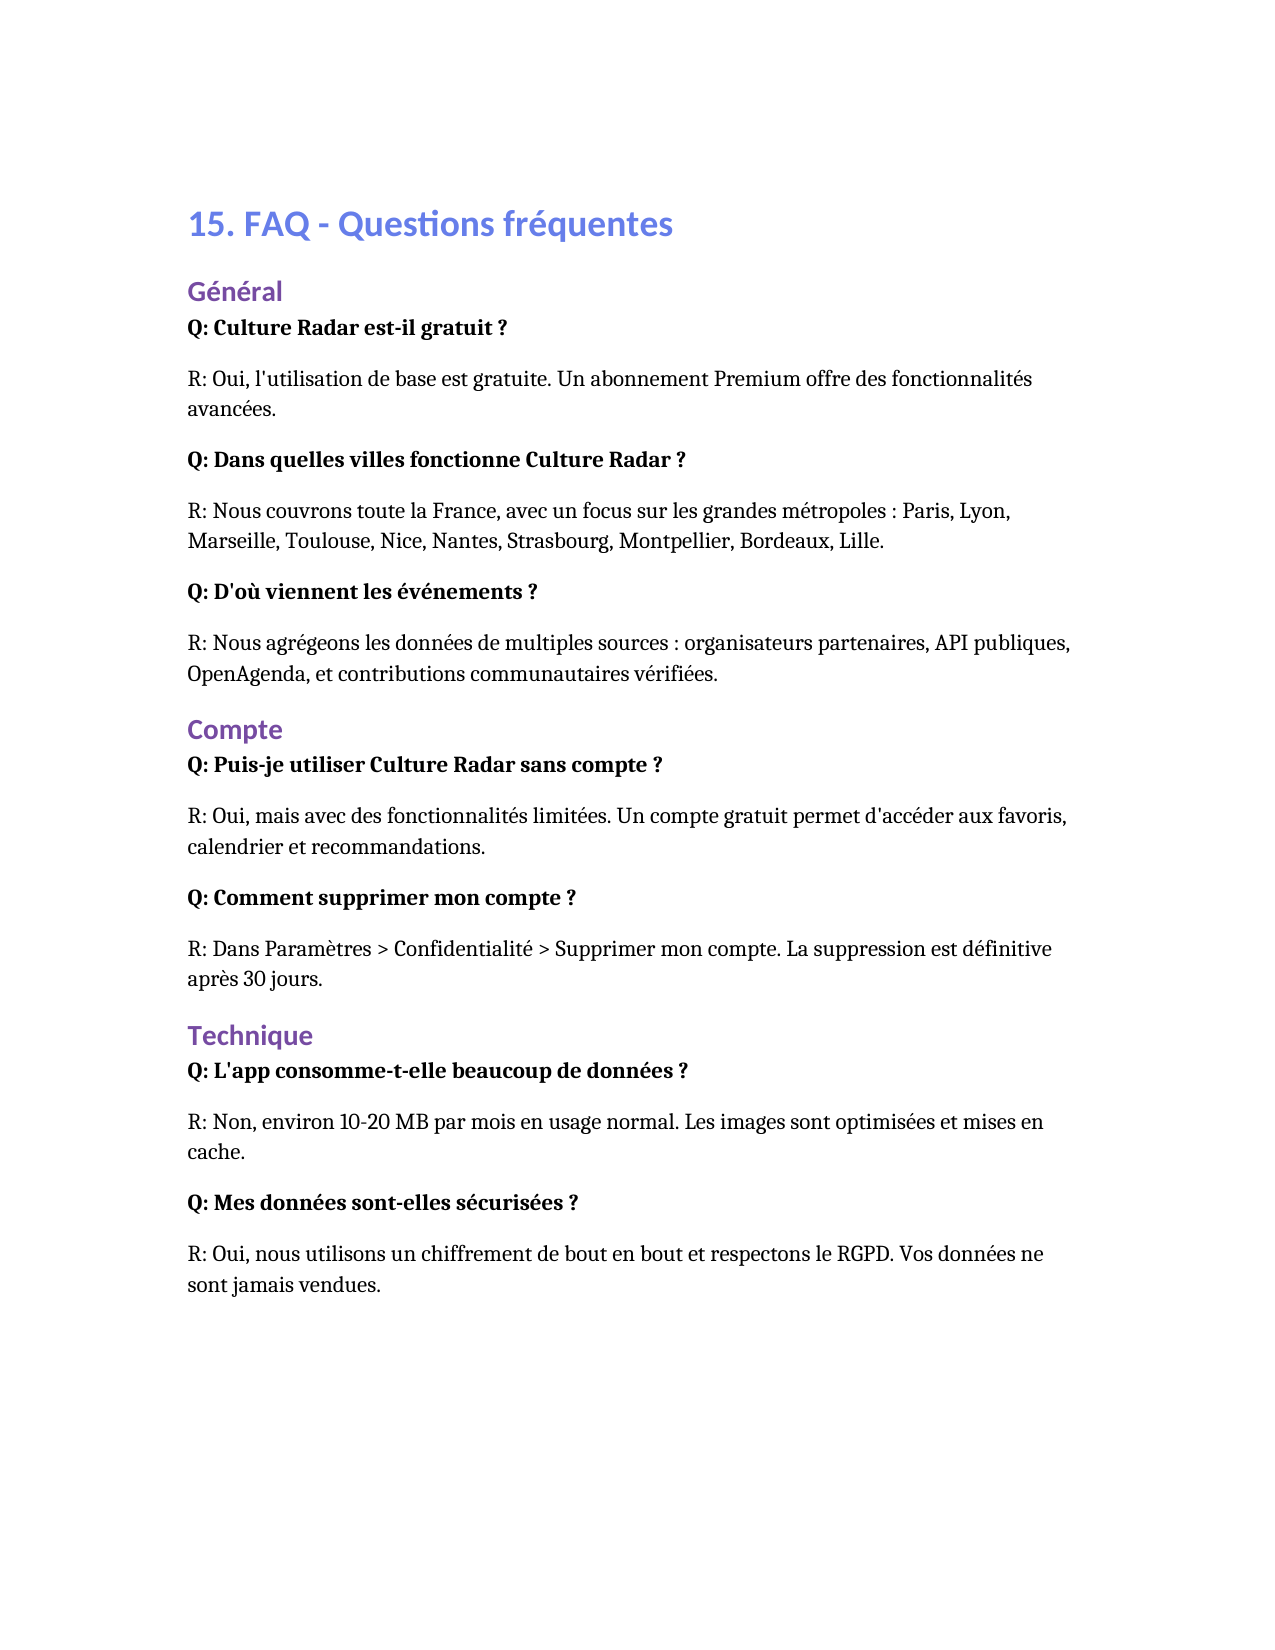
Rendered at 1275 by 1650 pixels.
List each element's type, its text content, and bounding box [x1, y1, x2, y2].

subtitle Compte [187, 711, 1087, 747]
text R: Dans Paramètres > Confidentialité > Supprimer mon compte. La suppression est définitive après 30 jours. [187, 936, 1087, 992]
subtitle 15. FAQ - Questions fréquentes [187, 200, 1087, 246]
text Q: Puis-je utiliser Culture Radar sans compte ? [187, 752, 1087, 779]
text R: Non, environ 10-20 MB par mois en usage normal. Les images sont optimisées et mises en cache. [187, 1109, 1087, 1165]
subtitle Général [187, 273, 1087, 309]
text Q: Mes données sont-elles sécurisées ? [187, 1190, 1087, 1216]
text R: Oui, nous utilisons un chiffrement de bout en bout et respectons le RGPD. Vos données ne sont jamais vendues. [187, 1241, 1087, 1298]
text R: Nous agrégeons les données de multiples sources : organisateurs partenaires, API publiques, OpenAgenda, et contributions communautaires vérifiées. [187, 630, 1087, 687]
text R: Nous couvrons toute la France, avec un focus sur les grandes métropoles : Paris, Lyon, Marseille, Toulouse, Nice, Nantes, Strasbourg, Montpellier, Bordeaux, Lille. [187, 498, 1087, 554]
text Q: D'où viennent les événements ? [187, 579, 1087, 605]
text R: Oui, mais avec des fonctionnalités limitées. Un compte gratuit permet d'accéder aux favoris, calendrier et recommandations. [187, 803, 1087, 860]
text Q: L'app consomme-t-elle beaucoup de données ? [187, 1058, 1087, 1084]
text Q: Dans quelles villes fonctionne Culture Radar ? [187, 447, 1087, 473]
text Q: Comment supprimer mon compte ? [187, 884, 1087, 911]
text R: Oui, l'utilisation de base est gratuite. Un abonnement Premium offre des fonctionnalités avancées. [187, 366, 1087, 422]
subtitle Technique [187, 1017, 1087, 1052]
text Q: Culture Radar est-il gratuit ? [187, 314, 1087, 341]
